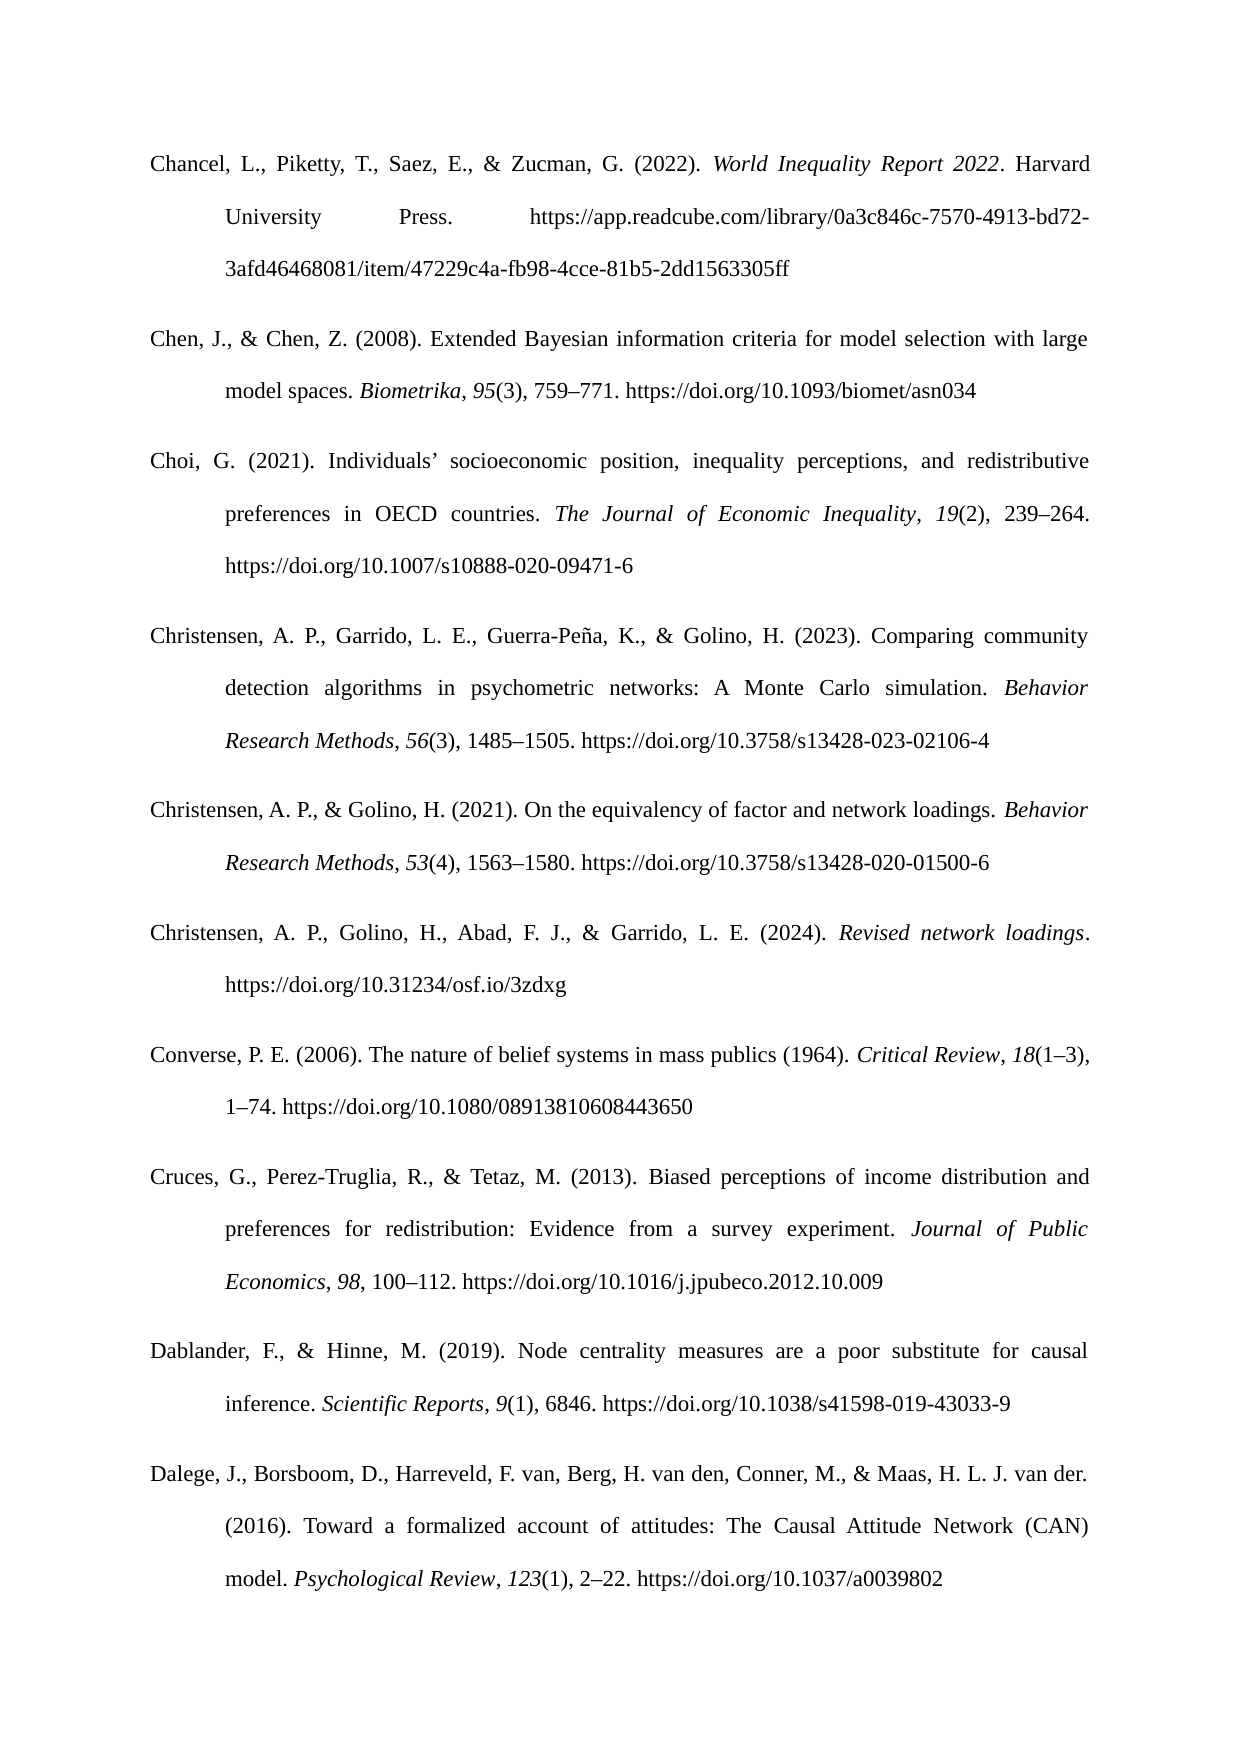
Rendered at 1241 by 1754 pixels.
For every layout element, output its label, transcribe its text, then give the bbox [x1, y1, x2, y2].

text Dablander, F., & Hinne, M. (2019). Node centrality measures are a poor substitute for causal inference. Scientific Reports, 9(1), 6846. https://doi.org/10.1038/s41598-019-43033-9 [150, 1337, 1090, 1417]
text Christensen, A. P., Garrido, L. E., Guerra-Peña, K., & Golino, H. (2023). Comparing community detection algorithms in psychometric networks: A Monte Carlo simulation. Behavior Research Methods, 56(3), 1485–1505. https://doi.org/10.3758/s13428-023-02106-4 [150, 622, 1090, 753]
text Converse, P. E. (2006). The nature of belief systems in mass publics (1964). Critical Review, 18(1–3), 1–74. https://doi.org/10.1080/08913810608443650 [150, 1041, 1090, 1120]
text Dalege, J., Borsboom, D., Harreveld, F. van, Berg, H. van den, Conner, M., & Maas, H. L. J. van der. (2016). Toward a formalized account of attitudes: The Causal Attitude Network (CAN) model. Psychological Review, 123(1), 2–22. https://doi.org/10.1037/a0039802 [150, 1459, 1090, 1591]
text Choi, G. (2021). Individuals’ socioeconomic position, inequality perceptions, and redistributive preferences in OECD countries. The Journal of Economic Inequality, 19(2), 239–264. https://doi.org/10.1007/s10888-020-09471-6 [150, 447, 1090, 579]
text Chen, J., & Chen, Z. (2008). Extended Bayesian information criteria for model selection with large model spaces. Biometrika, 95(3), 759–771. https://doi.org/10.1093/biomet/asn034 [150, 325, 1090, 404]
text Christensen, A. P., & Golino, H. (2021). On the equivalency of factor and network loadings. Behavior Research Methods, 53(4), 1563–1580. https://doi.org/10.3758/s13428-020-01500-6 [150, 796, 1090, 876]
text Chancel, L., Piketty, T., Saez, E., & Zucman, G. (2022). World Inequality Report 2022. Harvard University Press. https://app.readcube.com/library/0a3c846c-7570-4913-bd72-3afd46468081/item/47229c4a-fb98-4cce-81b5-2dd1563305ff [150, 150, 1090, 282]
text Christensen, A. P., Golino, H., Abad, F. J., & Garrido, L. E. (2024). Revised network loadings. https://doi.org/10.31234/osf.io/3zdxg [150, 918, 1090, 998]
text Cruces, G., Perez-Truglia, R., & Tetaz, M. (2013). Biased perceptions of income distribution and preferences for redistribution: Evidence from a survey experiment. Journal of Public Economics, 98, 100–112. https://doi.org/10.1016/j.jpubeco.2012.10.009 [150, 1163, 1090, 1294]
